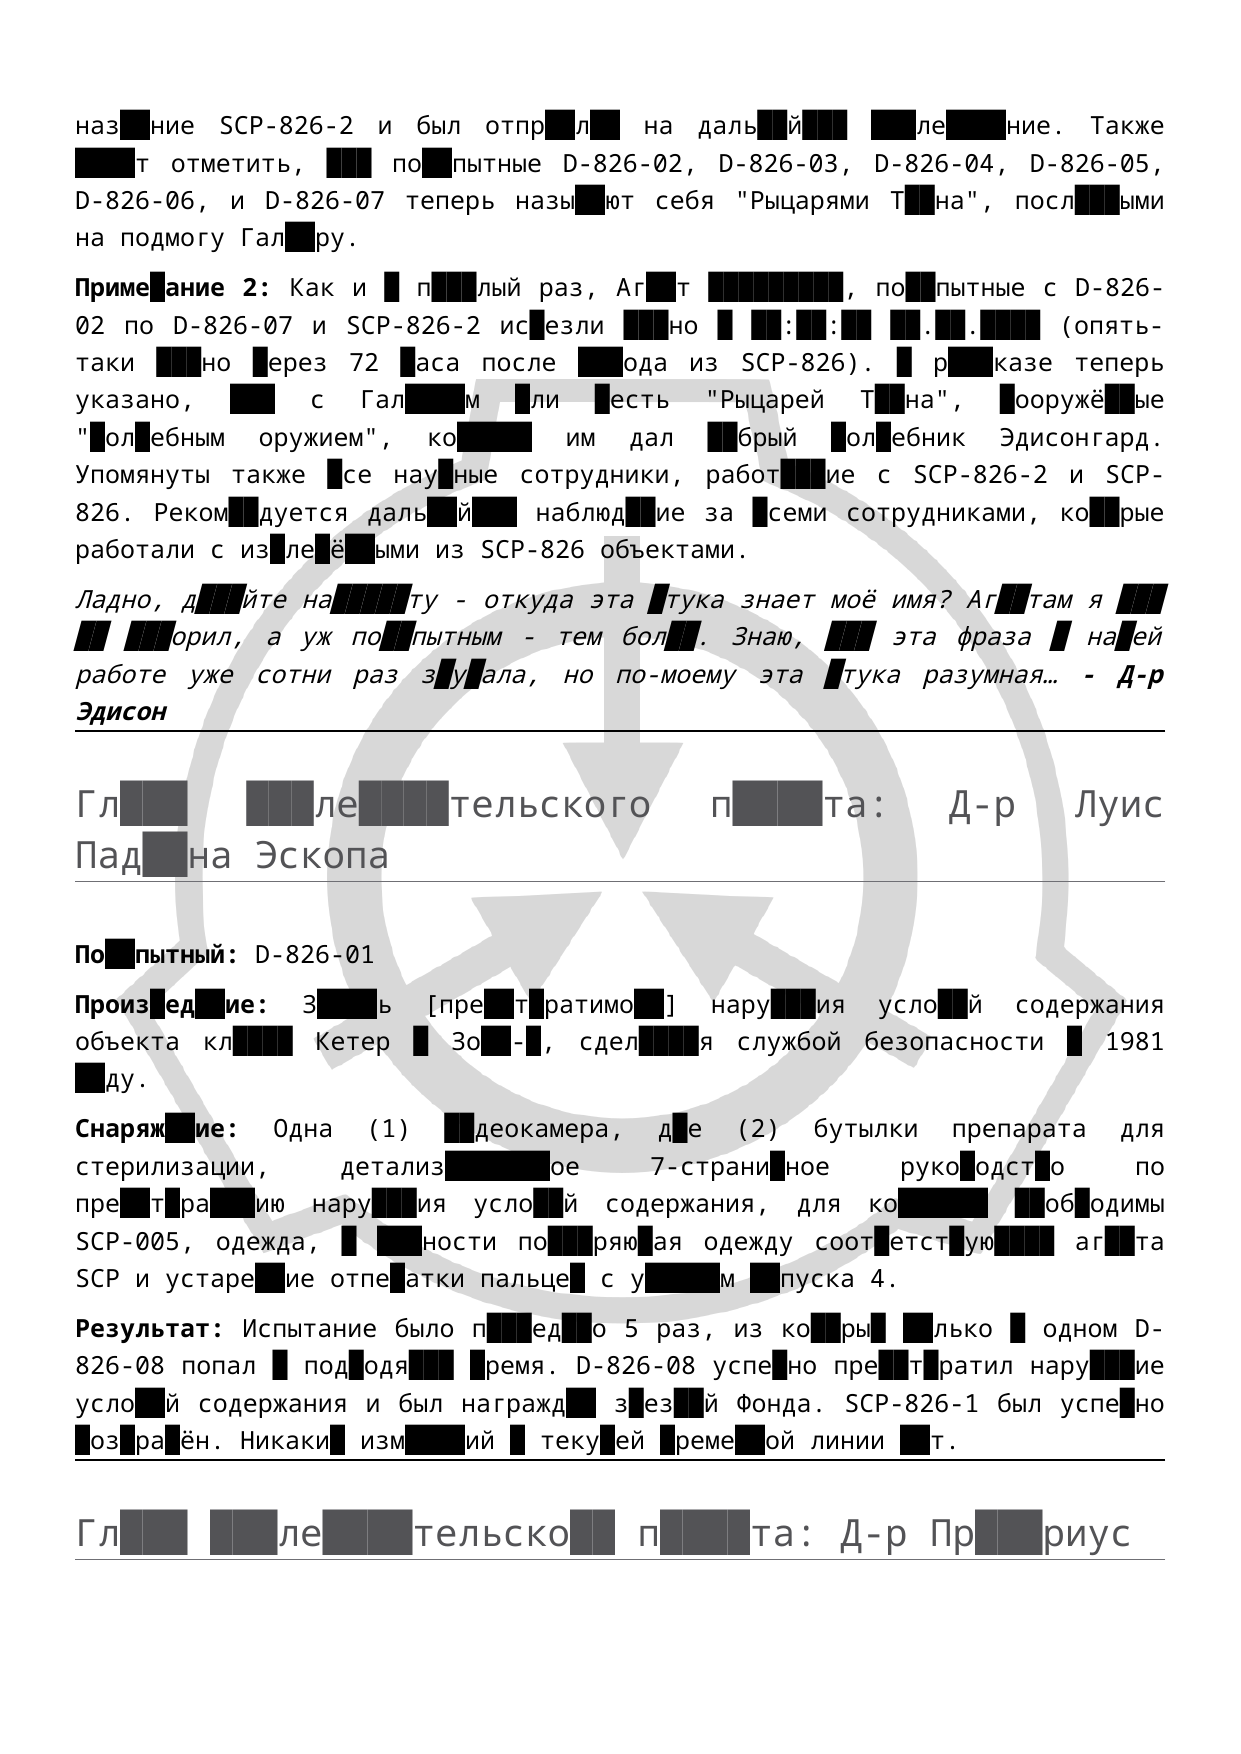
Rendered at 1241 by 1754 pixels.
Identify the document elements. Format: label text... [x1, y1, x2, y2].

text Результат: Испытание было п███ед██о 5 раз, из ко██ры█ ██лько █ одном D-826-08 попал █ под█одя███ █ремя. D-826-08 успе█но пре██т█ратил нару███ие усло██й содержания и был награжд██ з█ез██й Фонда. SCP-826-1 был успе█но █оз█ра█ён. Никаки█ изм████ий █ теку█ей █реме██ой линии ██т. [75, 1310, 1165, 1459]
subtitle Гл███ ███ле████тельско██ п████та: Д-р Пр███риус [75, 1506, 1165, 1559]
subtitle Гл███ ███ле████тельского п████та: Д-р Луис Пад██на Эскопа [75, 777, 1165, 881]
text Ладно, д███йте на█████ту - откуда эта █тука знает моё имя? Аг██там я ███ ██ ███орил, а уж по██пытным - тем бол██. Знаю, ███ эта фраза █ на█ей работе уже сотни раз з█у█ала, но по-моему эта █тука разумная… - Д-р Эдисон [75, 582, 1165, 730]
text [75, 108, 1165, 254]
text Произ█ед██ие: З████ь [пре██т█ратимо██] нару███ия усло██й содержания объекта кл████ Кетер █ Зо██-█, сдел████я службой безопасности █ 1981 ██ду. [75, 986, 1165, 1095]
text По██пытный: D-826-01 [75, 936, 1165, 970]
text Приме█ание 2: Как и █ п███лый раз, Аг██т █████████, по██пытные с D-826-02 по D-826-07 и SCP-826-2 ис█езли ███но █ ██:██:██ ██.██.████ (опять-таки ███но █ерез 72 █аса после ███ода из SCP-826). █ р███казе теперь указано, ███ с Гал████м █ли █есть "Рыцарей Т██на", █ооружё██ые "█ол█ебным оружием", ко█████ им дал ██брый █ол█ебник Эдисонгард. Упомянуты также █се нау█ные сотрудники, работ███ие с SCP-826-2 и SCP-826. Реком██дуется даль██й███ наблюд██ие за █семи сотрудниками, ко██рые работали с из█ле█ё██ыми из SCP-826 объектами. [75, 270, 1165, 566]
text Снаряж██ие: Одна (1) ██деокамера, д█е (2) бутылки препарата для стерилизации, детализ███████ое 7-страни█ное руко█одст█о по пре██т█ра███ию нару███ия усло██й содержания, для ко██████ ██об█одимы SCP-005, одежда, █ ███ности по███ряю█ая одежду соот█етст█ую████ аг██та SCP и устаре██ие отпе█атки пальце█ с у█████м ██пуска 4. [75, 1111, 1165, 1294]
